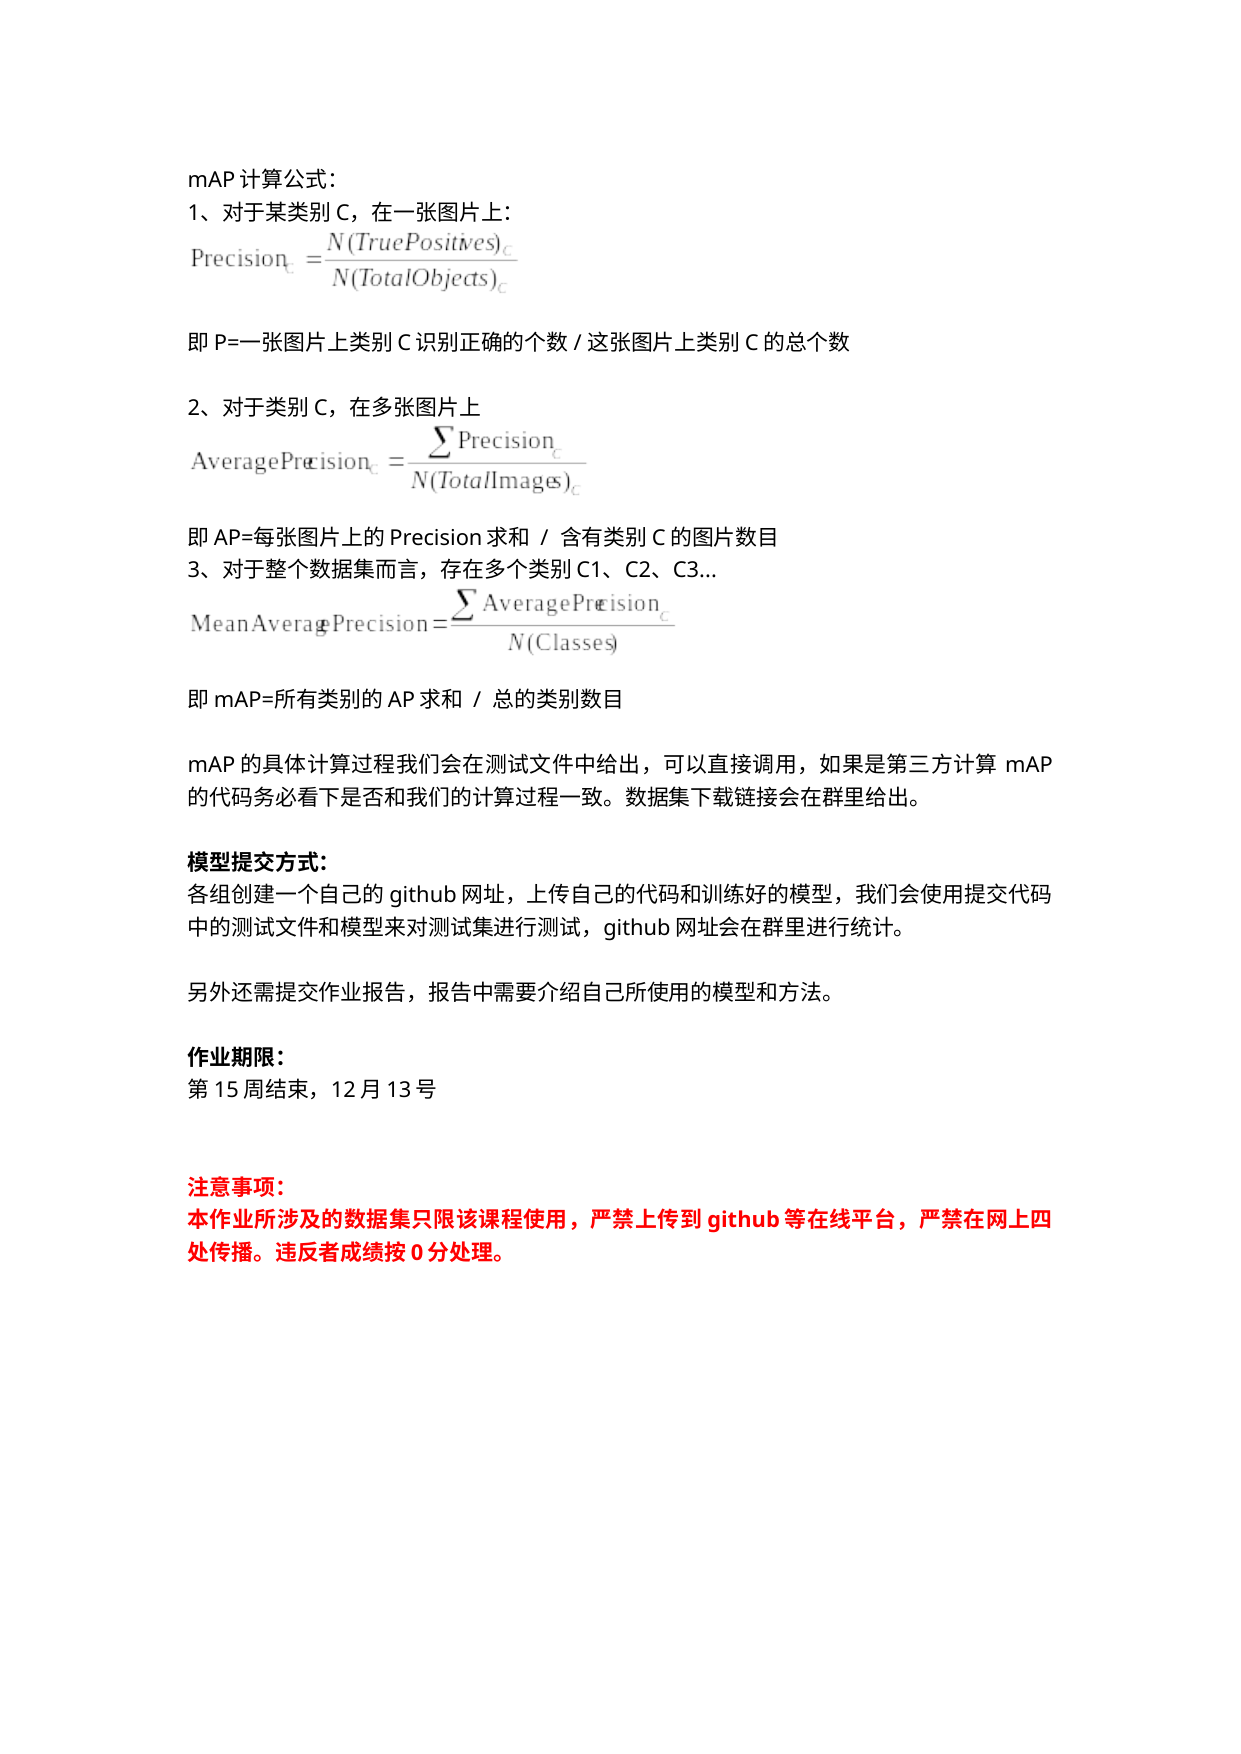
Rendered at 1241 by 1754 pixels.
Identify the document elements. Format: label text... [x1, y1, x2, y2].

text 模型提交方式： [187, 844, 1053, 877]
text 作业期限： [187, 1039, 1053, 1072]
text 本作业所涉及的数据集只限该课程使用，严禁上传到github等在线平台，严禁在网上四处传播。违反者成绩按0分处理。 [187, 1202, 1053, 1267]
text 即mAP=所有类别的AP求和 / 总的类别数目 [187, 682, 1053, 714]
list 对于类别C，在多张图片上 [187, 389, 1053, 422]
text mAP计算公式： [187, 162, 1053, 194]
text 注意事项： [187, 1169, 1053, 1202]
text 即P=一张图片上类别C识别正确的个数 / 这张图片上类别C的总个数 [187, 324, 1053, 357]
text 3、对于整个数据集而言，存在多个类别C1、C2、C3... [187, 552, 1053, 584]
text 各组创建一个自己的github网址，上传自己的代码和训练好的模型，我们会使用提交代码中的测试文件和模型来对测试集进行测试，github网址会在群里进行统计。 [187, 877, 1053, 942]
text 第15周结束，12月13号 [187, 1072, 1053, 1104]
text mAP的具体计算过程我们会在测试文件中给出，可以直接调用，如果是第三方计算mAP的代码务必看下是否和我们的计算过程一致。数据集下载链接会在群里给出。 [187, 747, 1053, 812]
text 即AP=每张图片上的Precision求和 / 含有类别C的图片数目 [187, 519, 1053, 552]
list 对于某类别C，在一张图片上： [187, 194, 1053, 227]
text 另外还需提交作业报告，报告中需要介绍自己所使用的模型和方法。 [187, 974, 1053, 1007]
